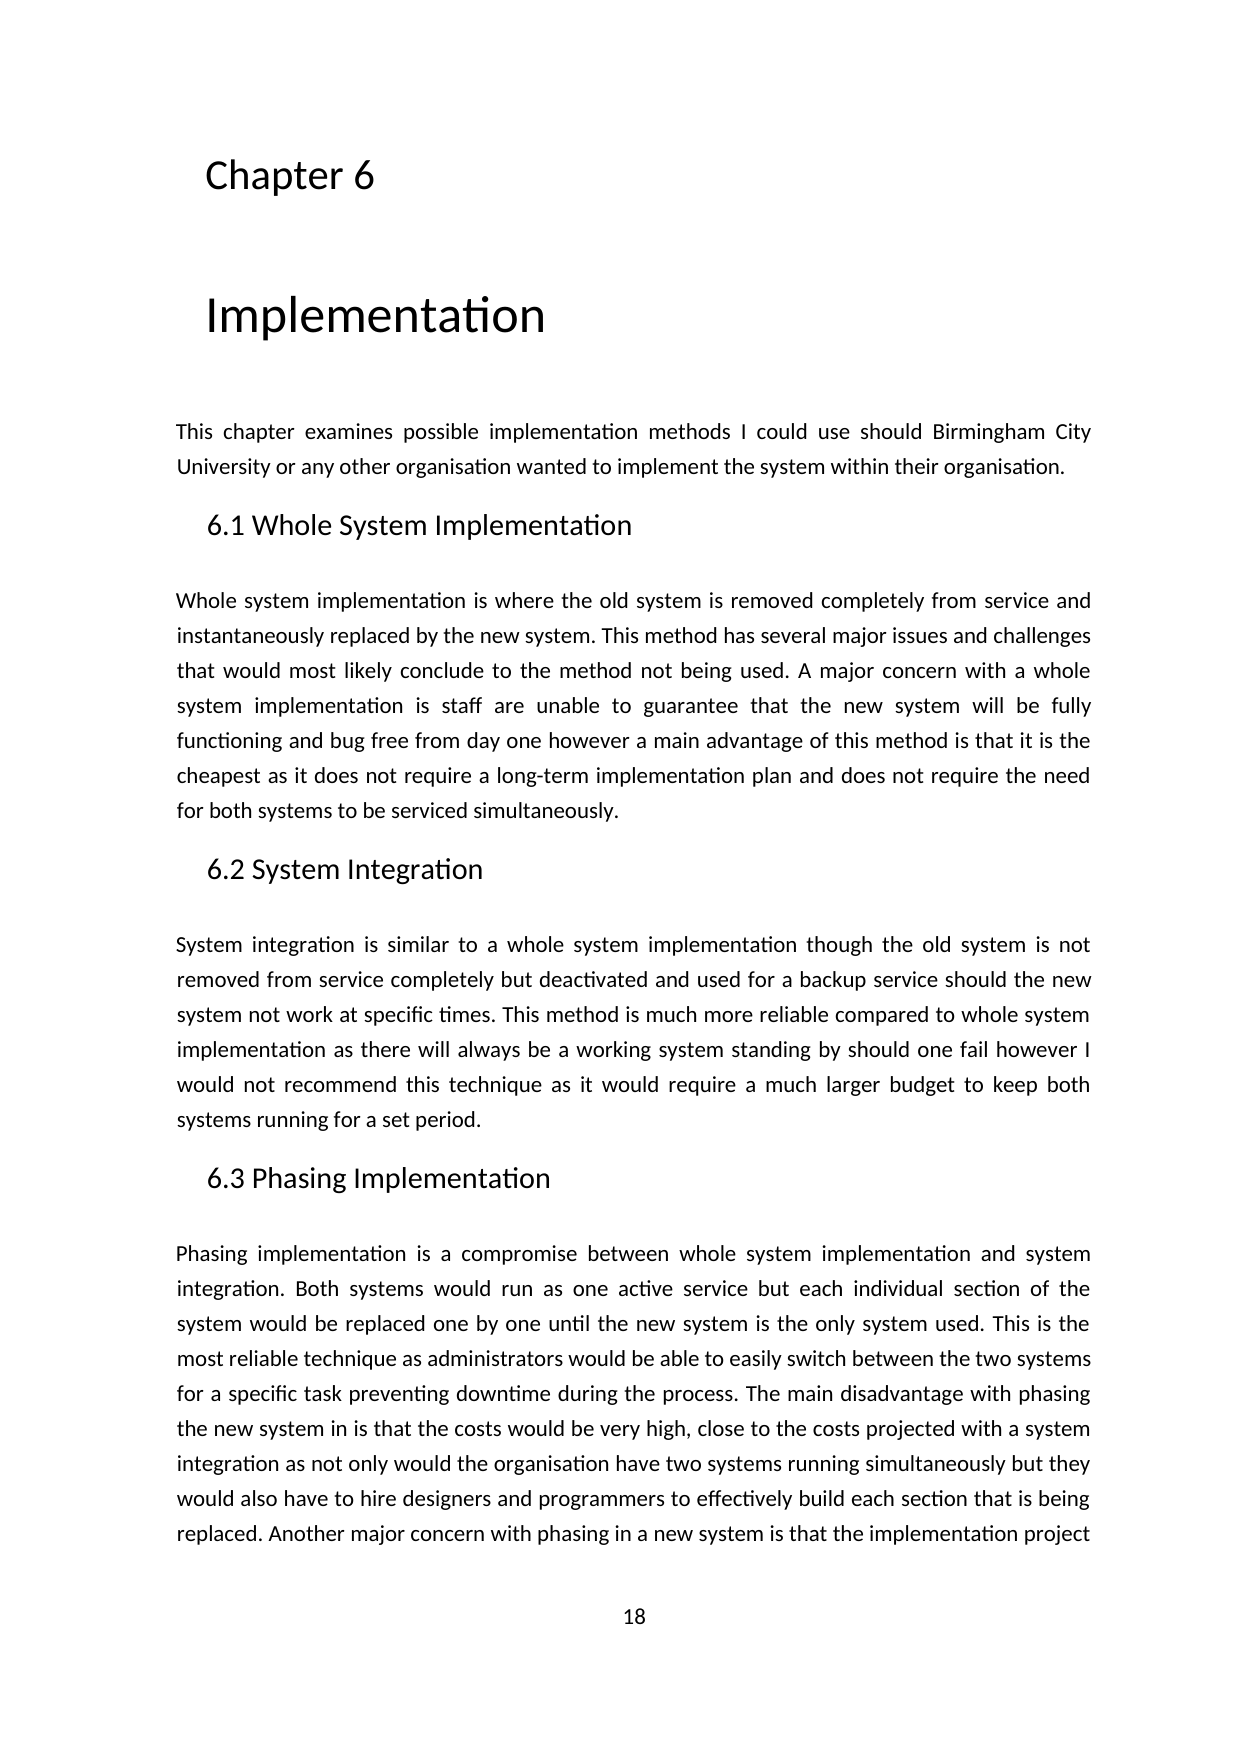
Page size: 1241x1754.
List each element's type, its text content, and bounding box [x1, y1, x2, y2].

subtitle Implementation [205, 282, 1093, 346]
subtitle 6.1 Whole System Implementation [207, 506, 1093, 543]
text Chapter 6 [205, 148, 1093, 200]
text System integration is similar to a whole system implementation though the old system is not removed from service completely but deactivated and used for a backup service should the new system not work at specific times. This method is much more reliable compared to whole system implementation as there will always be a working system standing by should one fail however I would not recommend this technique as it would require a much larger budget to keep both systems running for a set period. [176, 930, 1093, 1133]
text This chapter examines possible implementation methods I could use should Birmingham City University or any other organisation wanted to implement the system within their organisation. [176, 417, 1093, 480]
subtitle 6.3 Phasing Implementation [207, 1159, 1093, 1196]
text Whole system implementation is where the old system is removed completely from service and instantaneously replaced by the new system. This method has several major issues and challenges that would most likely conclude to the method not being used. A major concern with a whole system implementation is staff are unable to guarantee that the new system will be fully functioning and bug free from day one however a main advantage of this method is that it is the cheapest as it does not require a long-term implementation plan and does not require the need for both systems to be serviced simultaneously. [176, 586, 1093, 824]
subtitle 6.2 System Integration [207, 850, 1093, 887]
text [176, 1239, 1093, 1547]
